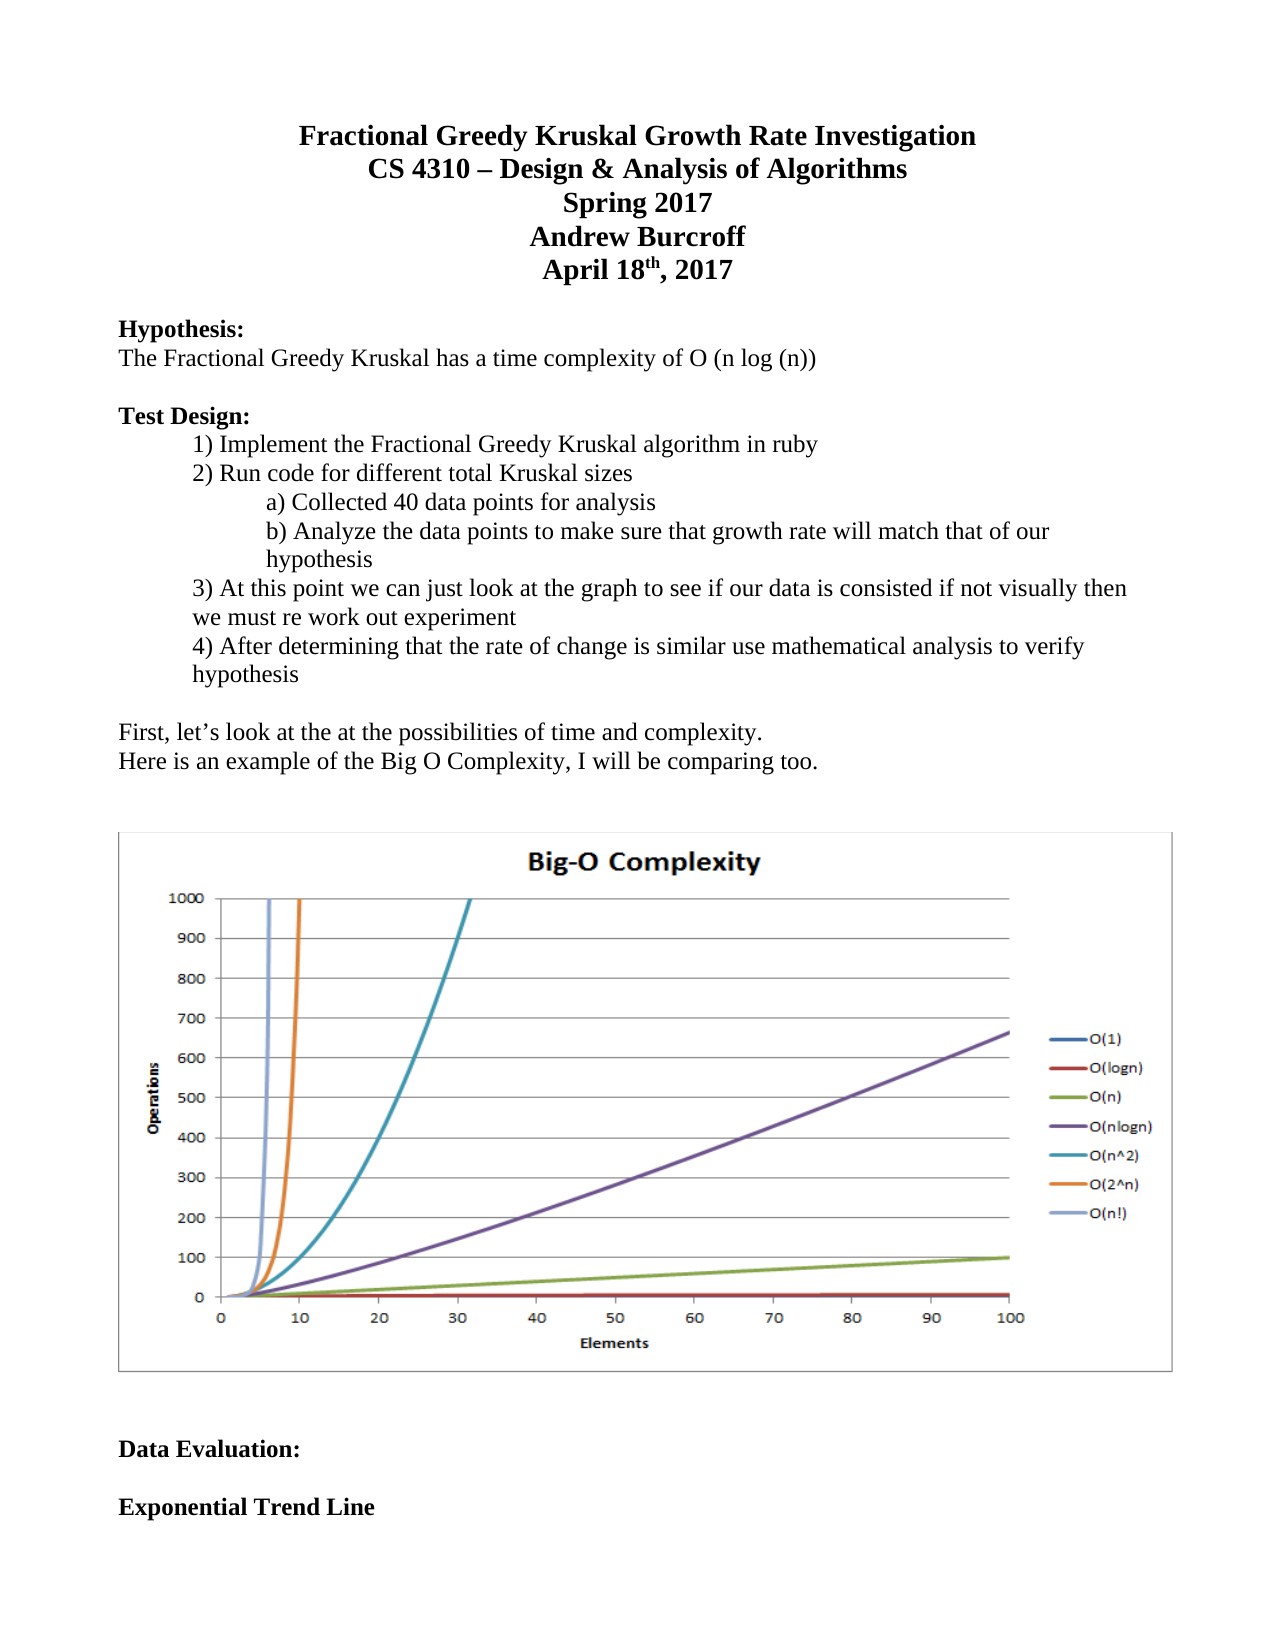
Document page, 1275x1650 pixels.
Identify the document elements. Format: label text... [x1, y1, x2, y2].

text April 18th, 2017 [118, 252, 1157, 286]
text 1) Implement the Fractional Greedy Kruskal algorithm in ruby [118, 429, 1157, 458]
text a) Collected 40 data points for analysis [118, 487, 1157, 516]
text First, let’s look at the at the possibilities of time and complexity. [118, 717, 1157, 746]
text Spring 2017 [118, 185, 1157, 219]
text Test Design: [118, 401, 1157, 429]
text Data Evaluation: [118, 1434, 1157, 1463]
text Andrew Burcroff [118, 219, 1157, 252]
text 3) At this point we can just look at the graph to see if our data is consisted if not visually then we must re work out experiment [118, 573, 1157, 631]
text b) Analyze the data points to make sure that growth rate will match that of our hypothesis [118, 516, 1157, 573]
text 4) After determining that the rate of change is similar use mathematical analysis to verify hypothesis [118, 631, 1157, 688]
text Fractional Greedy Kruskal Growth Rate Investigation [118, 118, 1157, 152]
text 2) Run code for different total Kruskal sizes [118, 458, 1157, 487]
text CS 4310 – Design & Analysis of Algorithms [118, 152, 1157, 185]
picture [118, 832, 1173, 1377]
text The Fractional Greedy Kruskal has a time complexity of O (n log (n)) [118, 343, 1157, 372]
text Exponential Trend Line [118, 1492, 1157, 1520]
text Hypothesis: [118, 314, 1157, 343]
text Here is an example of the Big O Complexity, I will be comparing too. [118, 746, 1157, 774]
